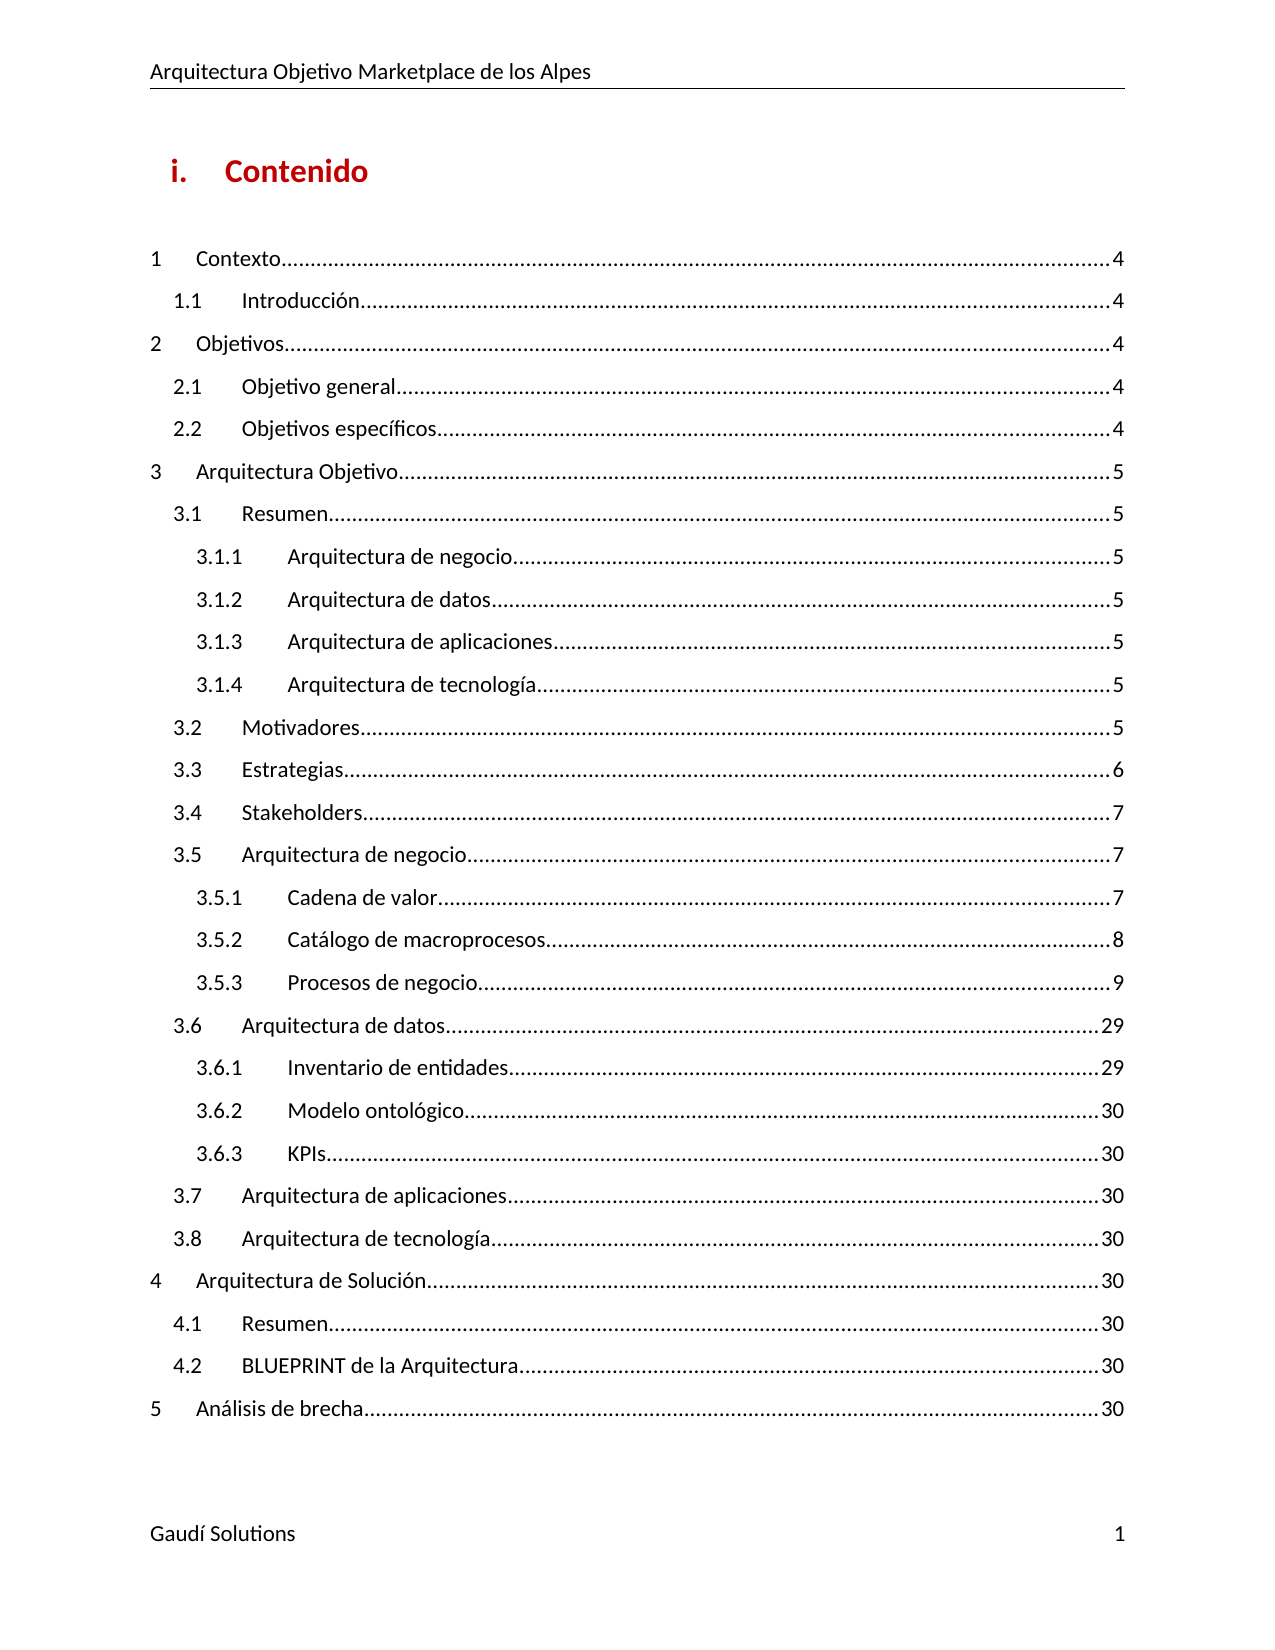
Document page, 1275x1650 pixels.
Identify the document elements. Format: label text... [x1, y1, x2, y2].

subtitle Contenido [187, 150, 1125, 191]
